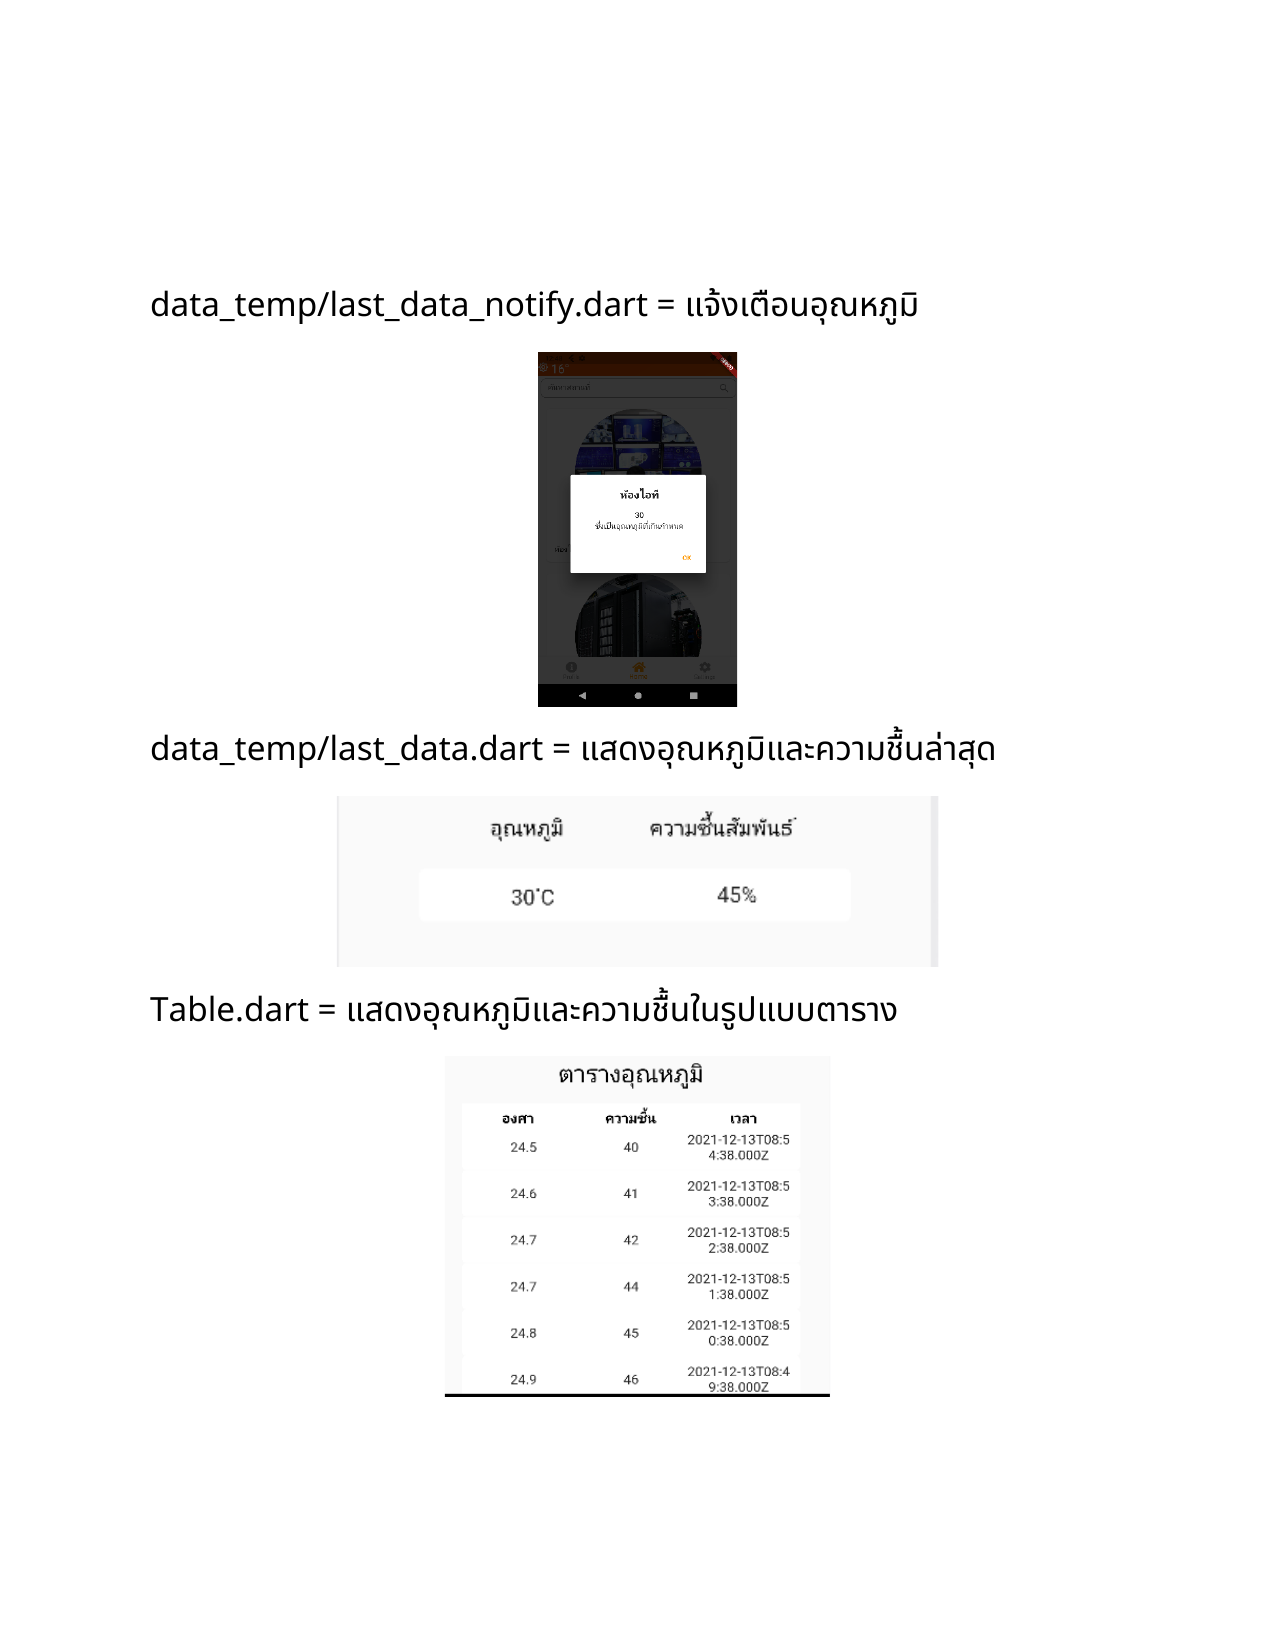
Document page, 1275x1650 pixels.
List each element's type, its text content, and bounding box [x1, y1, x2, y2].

text data_temp/last_data.dart = แสดงอุณหภูมิและความชื้นล่าสุด [150, 725, 1125, 776]
picture [336, 796, 939, 967]
text Table.dart = แสดงอุณหภูมิและความชื้นในรูปแบบตาราง [150, 986, 1125, 1036]
picture [444, 1056, 831, 1397]
picture [538, 352, 738, 707]
text data_temp/last_data_notify.dart = แจ้งเตือนอุณหภูมิ [150, 281, 1125, 332]
